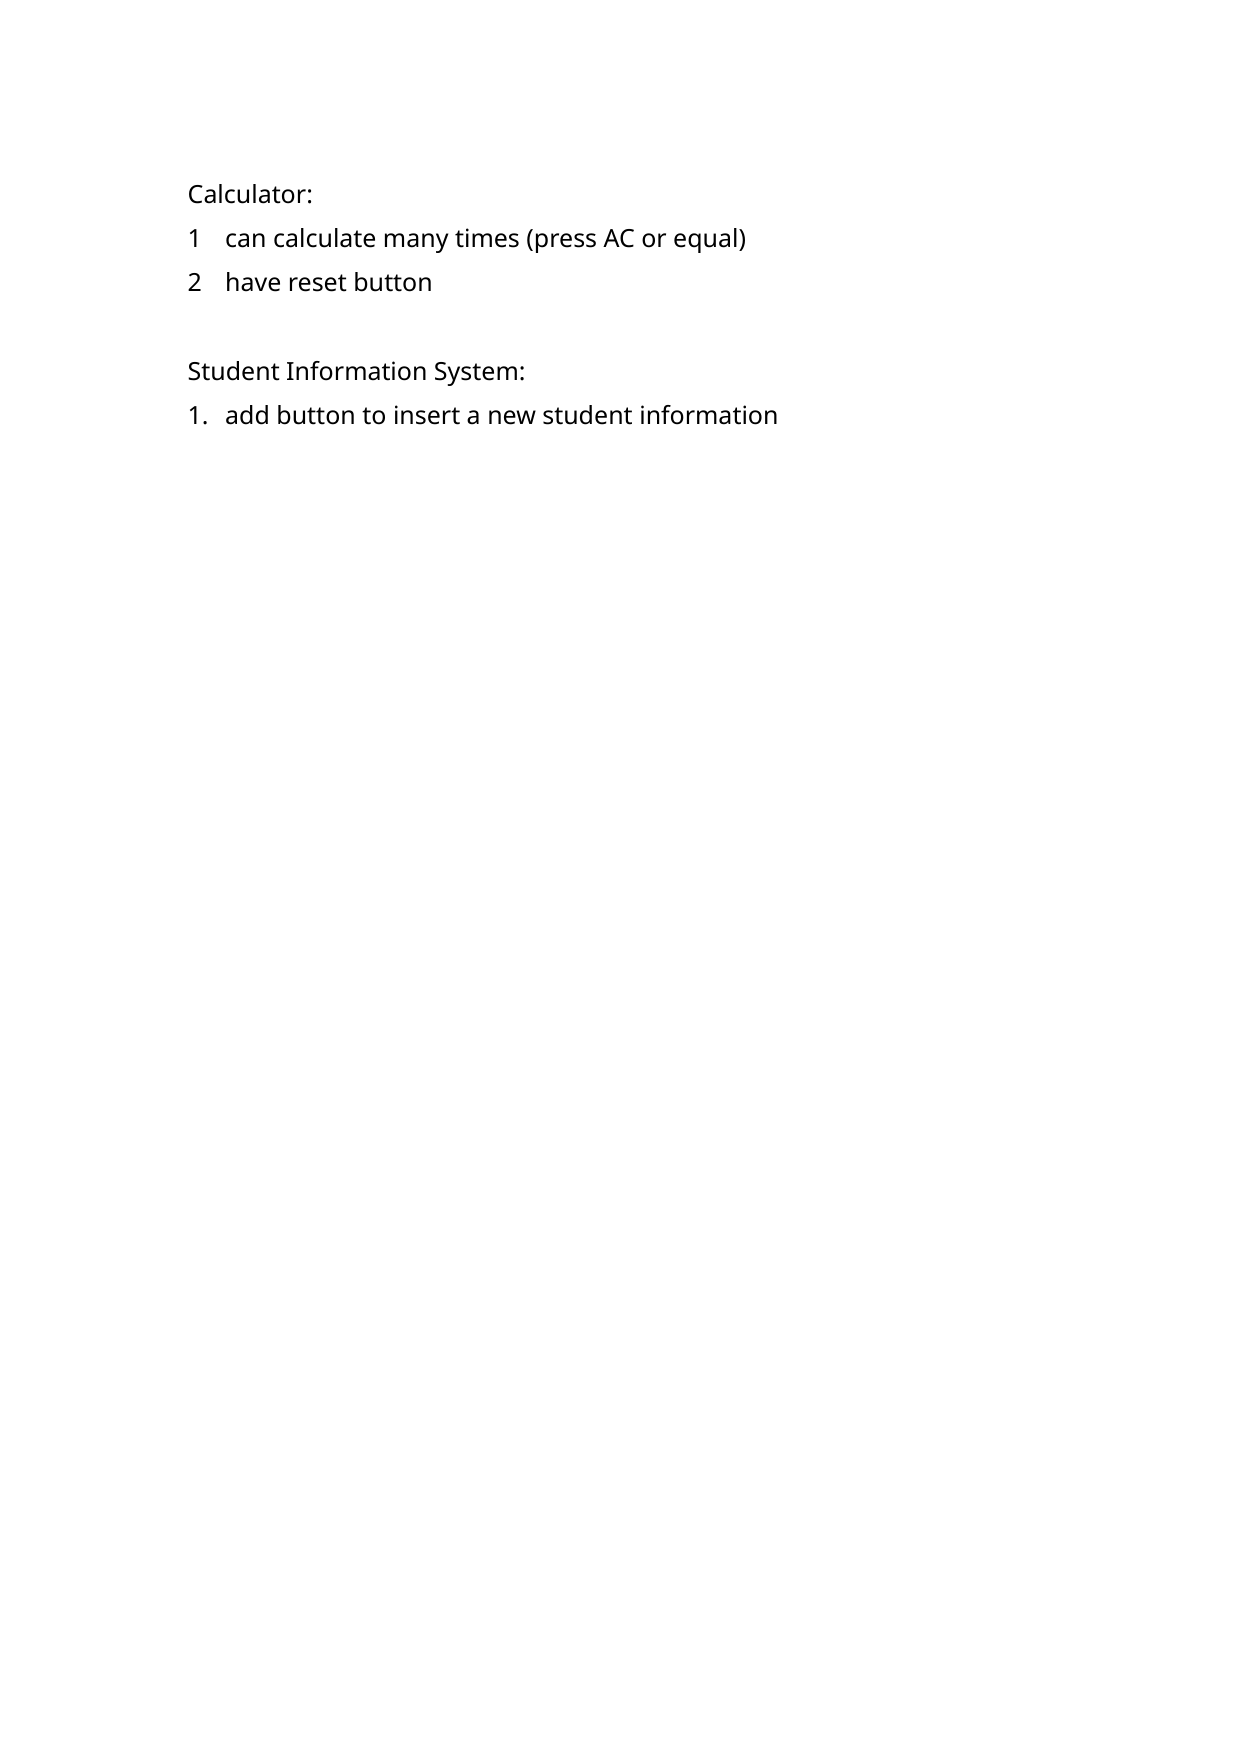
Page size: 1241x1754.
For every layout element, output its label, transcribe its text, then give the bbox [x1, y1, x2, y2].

list can calculate many times (press AC or equal) [187, 216, 1053, 260]
text Student Information System: [187, 348, 1053, 392]
text Calculator: [187, 172, 1053, 216]
list have reset button [187, 260, 1053, 304]
list add button to insert a new student information [187, 392, 1053, 436]
